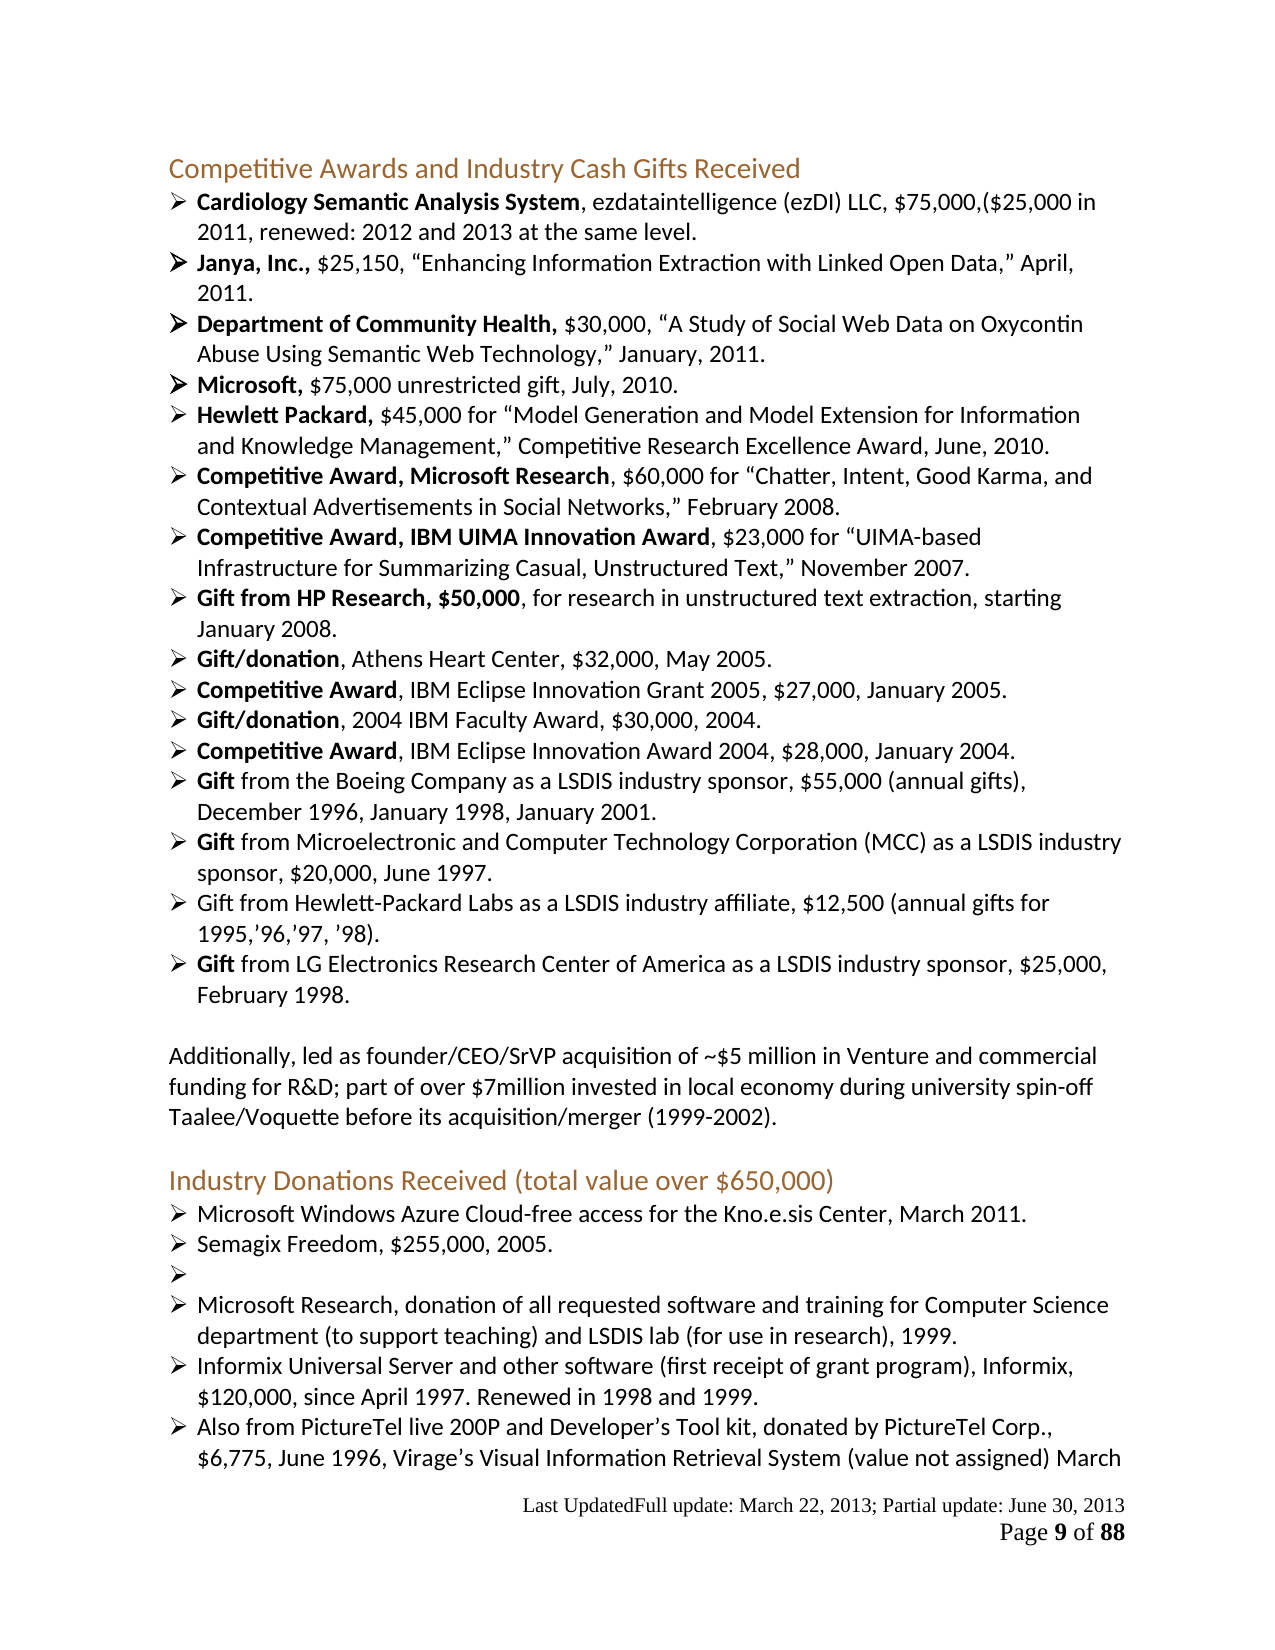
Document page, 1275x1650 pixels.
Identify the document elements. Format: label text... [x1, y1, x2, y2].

list Informix Universal Server and other software (first receipt of grant program), Informix, $120,000, since April 1997. Renewed in 1998 and 1999. [169, 1351, 1125, 1412]
subtitle Competitive Awards and Industry Cash Gifts Received [169, 150, 1125, 186]
list Gift from Microelectronic and Computer Technology Corporation (MCC) as a LSDIS industry sponsor, $20,000, June 1997. [169, 827, 1125, 888]
list Microsoft Windows Azure Cloud-free access for the Kno.e.sis Center, March 2011. [169, 1198, 1125, 1228]
list Gift/donation, Athens Heart Center, $32,000, May 2005. [169, 643, 1125, 674]
list Competitive Award, Microsoft Research, $60,000 for “Chatter, Intent, Good Karma, and Contextual Advertisements in Social Networks,” February 2008. [169, 460, 1125, 521]
list Janya, Inc., $25,150, “Enhancing Information Extraction with Linked Open Data,” April, 2011. [169, 247, 1125, 308]
list Hewlett Packard, $45,000 for “Model Generation and Model Extension for Information and Knowledge Management,” Competitive Research Excellence Award, June, 2010. [169, 399, 1125, 460]
list Semagix Freedom, $255,000, 2005. [169, 1228, 1125, 1259]
list Gift/donation, 2004 IBM Faculty Award, $30,000, 2004. [169, 704, 1125, 735]
list Gift from the Boeing Company as a LSDIS industry sponsor, $55,000 (annual gifts), December 1996, January 1998, January 2001. [169, 766, 1125, 827]
list Department of Community Health, $30,000, “A Study of Social Web Data on Oxycontin Abuse Using Semantic Web Technology,” January, 2011. [169, 308, 1125, 369]
list Competitive Award, IBM Eclipse Innovation Grant 2005, $27,000, January 2005. [169, 674, 1125, 704]
list Gift from HP Research, $50,000, for research in unstructured text extraction, starting January 2008. [169, 582, 1125, 643]
list Competitive Award, IBM UIMA Innovation Award, $23,000 for “UIMA-based Infrastructure for Summarizing Casual, Unstructured Text,” November 2007. [169, 521, 1125, 582]
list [169, 1412, 1125, 1473]
list Microsoft Research, donation of all requested software and training for Computer Science department (to support teaching) and LSDIS lab (for use in research), 1999. [169, 1289, 1125, 1351]
list Gift from Hewlett-Packard Labs as a LSDIS industry affiliate, $12,500 (annual gifts for 1995,’96,’97, ’98). [169, 888, 1125, 949]
list Gift from LG Electronics Research Center of America as a LSDIS industry sponsor, $25,000, February 1998. [169, 949, 1125, 1010]
list Cardiology Semantic Analysis System, ezdataintelligence (ezDI) LLC, $75,000,($25,000 in 2011, renewed: 2012 and 2013 at the same level. [169, 186, 1125, 247]
list Competitive Award, IBM Eclipse Innovation Award 2004, $28,000, January 2004. [169, 735, 1125, 766]
list Microsoft, $75,000 unrestricted gift, July, 2010. [169, 369, 1125, 399]
text Additionally, led as founder/CEO/SrVP acquisition of ~$5 million in Venture and commercial funding for R&D; part of over $7million invested in local economy during university spin-off Taalee/Voquette before its acquisition/merger (1999-2002). [169, 1040, 1125, 1132]
subtitle Industry Donations Received (total value over $650,000) [169, 1162, 1125, 1198]
